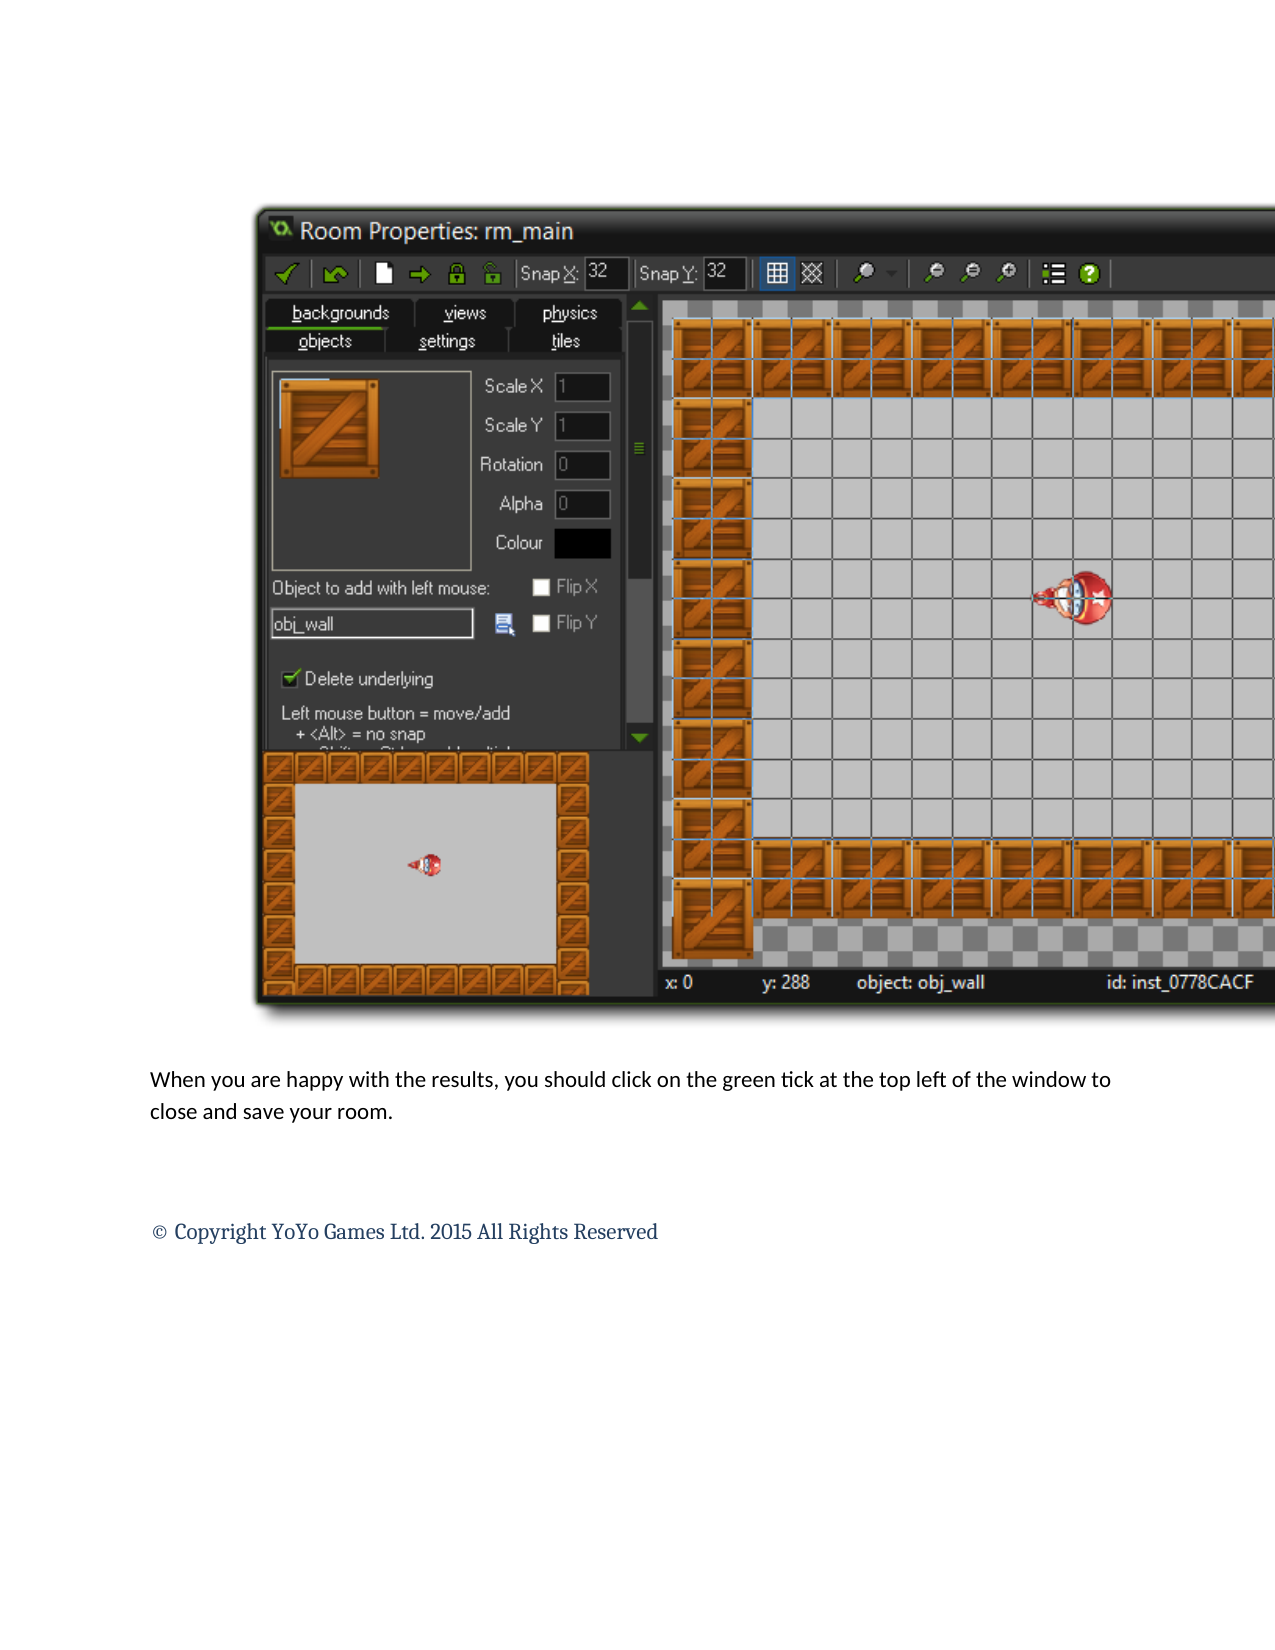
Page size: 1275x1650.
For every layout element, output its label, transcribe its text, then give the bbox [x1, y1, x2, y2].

picture [225, 178, 1275, 1036]
subtitle © Copyright YoYo Games Ltd. 2015 All Rights Reserved [150, 1219, 1125, 1245]
text When you are happy with the results, you should click on the green tick at the top left of the window to close and save your room. [150, 1065, 1125, 1189]
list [187, 150, 1125, 1036]
